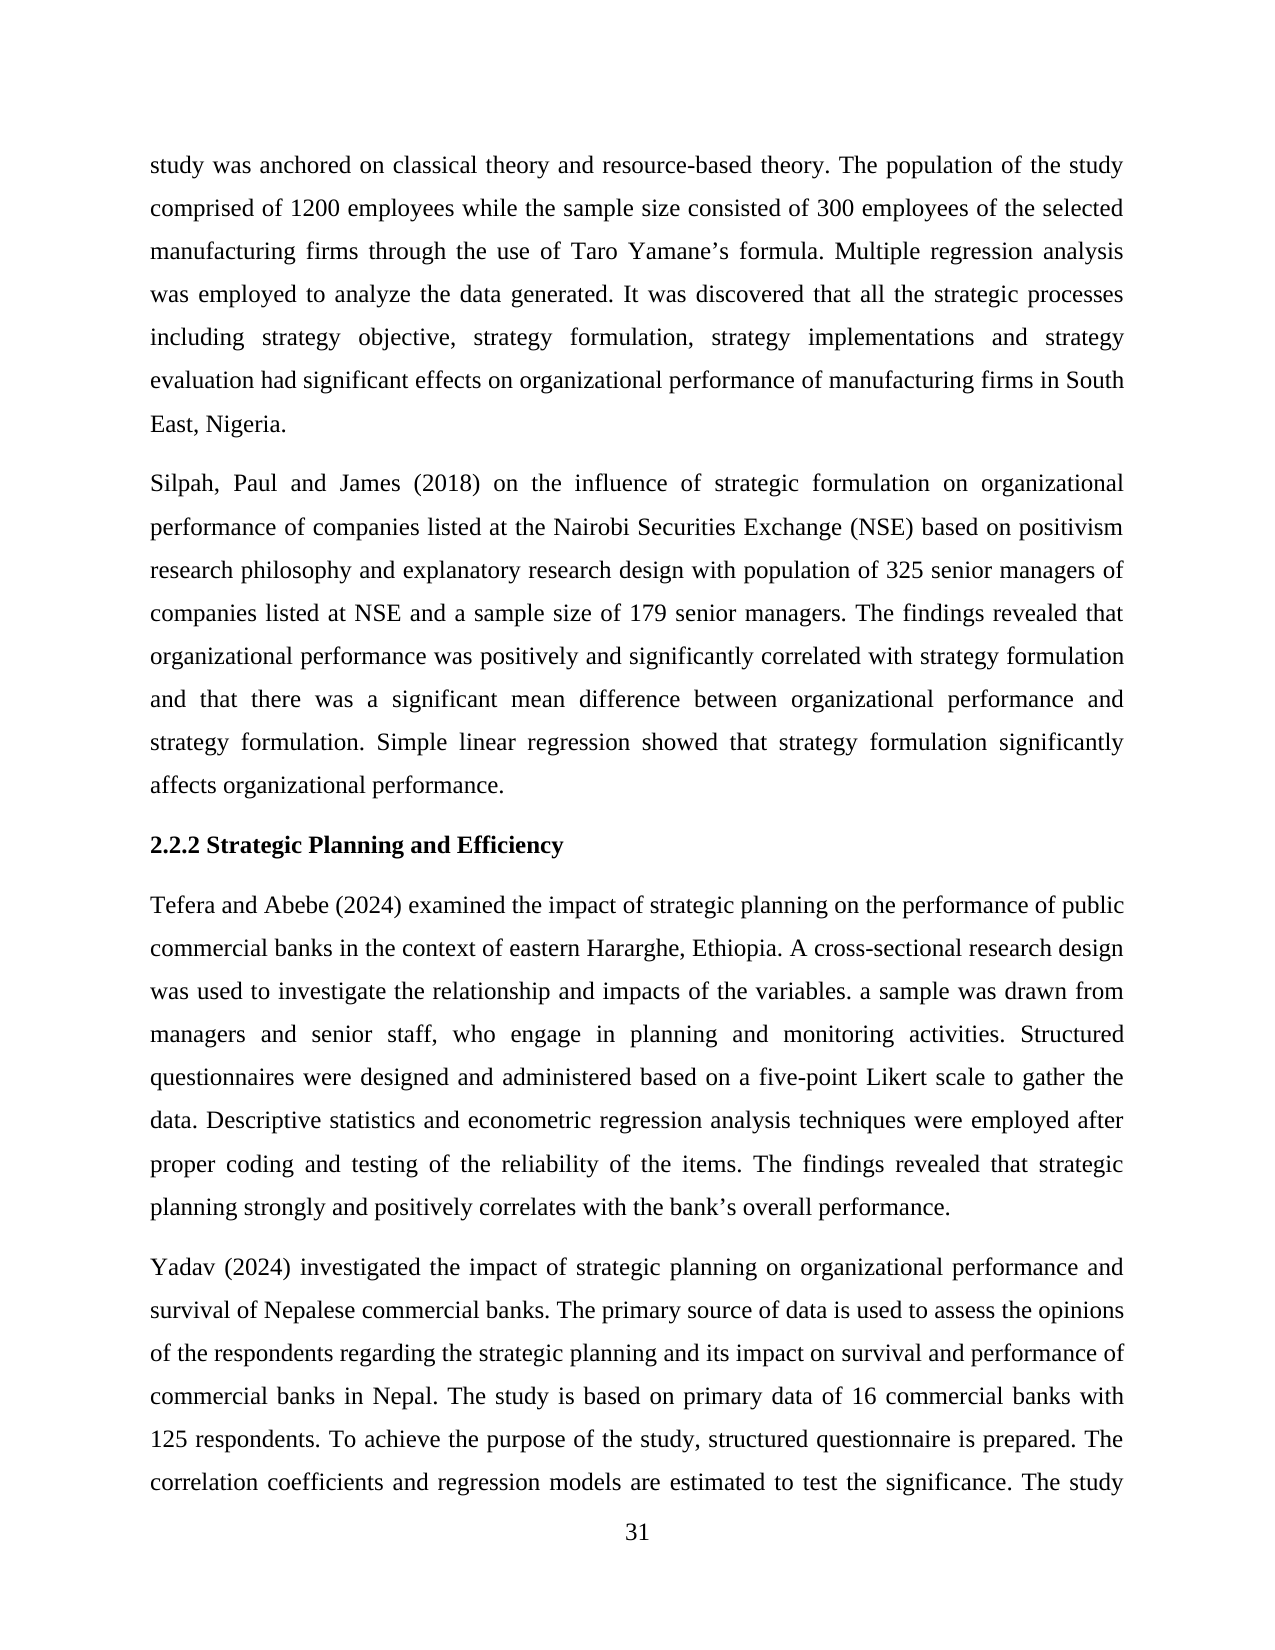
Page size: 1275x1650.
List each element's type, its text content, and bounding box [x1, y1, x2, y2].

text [150, 1252, 1125, 1496]
text 2.2.2 Strategic Planning and Efficiency [150, 830, 1125, 859]
text Tefera and Abebe (2024) examined the impact of strategic planning on the performance of public commercial banks in the context of eastern Hararghe, Ethiopia. A cross-sectional research design was used to investigate the relationship and impacts of the variables. a sample was drawn from managers and senior staff, who engage in planning and monitoring activities. Structured questionnaires were designed and administered based on a five-point Likert scale to gather the data. Descriptive statistics and econometric regression analysis techniques were employed after proper coding and testing of the reliability of the items. The findings revealed that strategic planning strongly and positively correlates with the bank’s overall performance. [150, 890, 1125, 1221]
text Silpah, Paul and James (2018) on the influence of strategic formulation on organizational performance of companies listed at the Nairobi Securities Exchange (NSE) based on positivism research philosophy and explanatory research design with population of 325 senior managers of companies listed at NSE and a sample size of 179 senior managers. The findings revealed that organizational performance was positively and significantly correlated with strategy formulation and that there was a significant mean difference between organizational performance and strategy formulation. Simple linear regression showed that strategy formulation significantly affects organizational performance. [150, 468, 1125, 799]
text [150, 150, 1125, 437]
